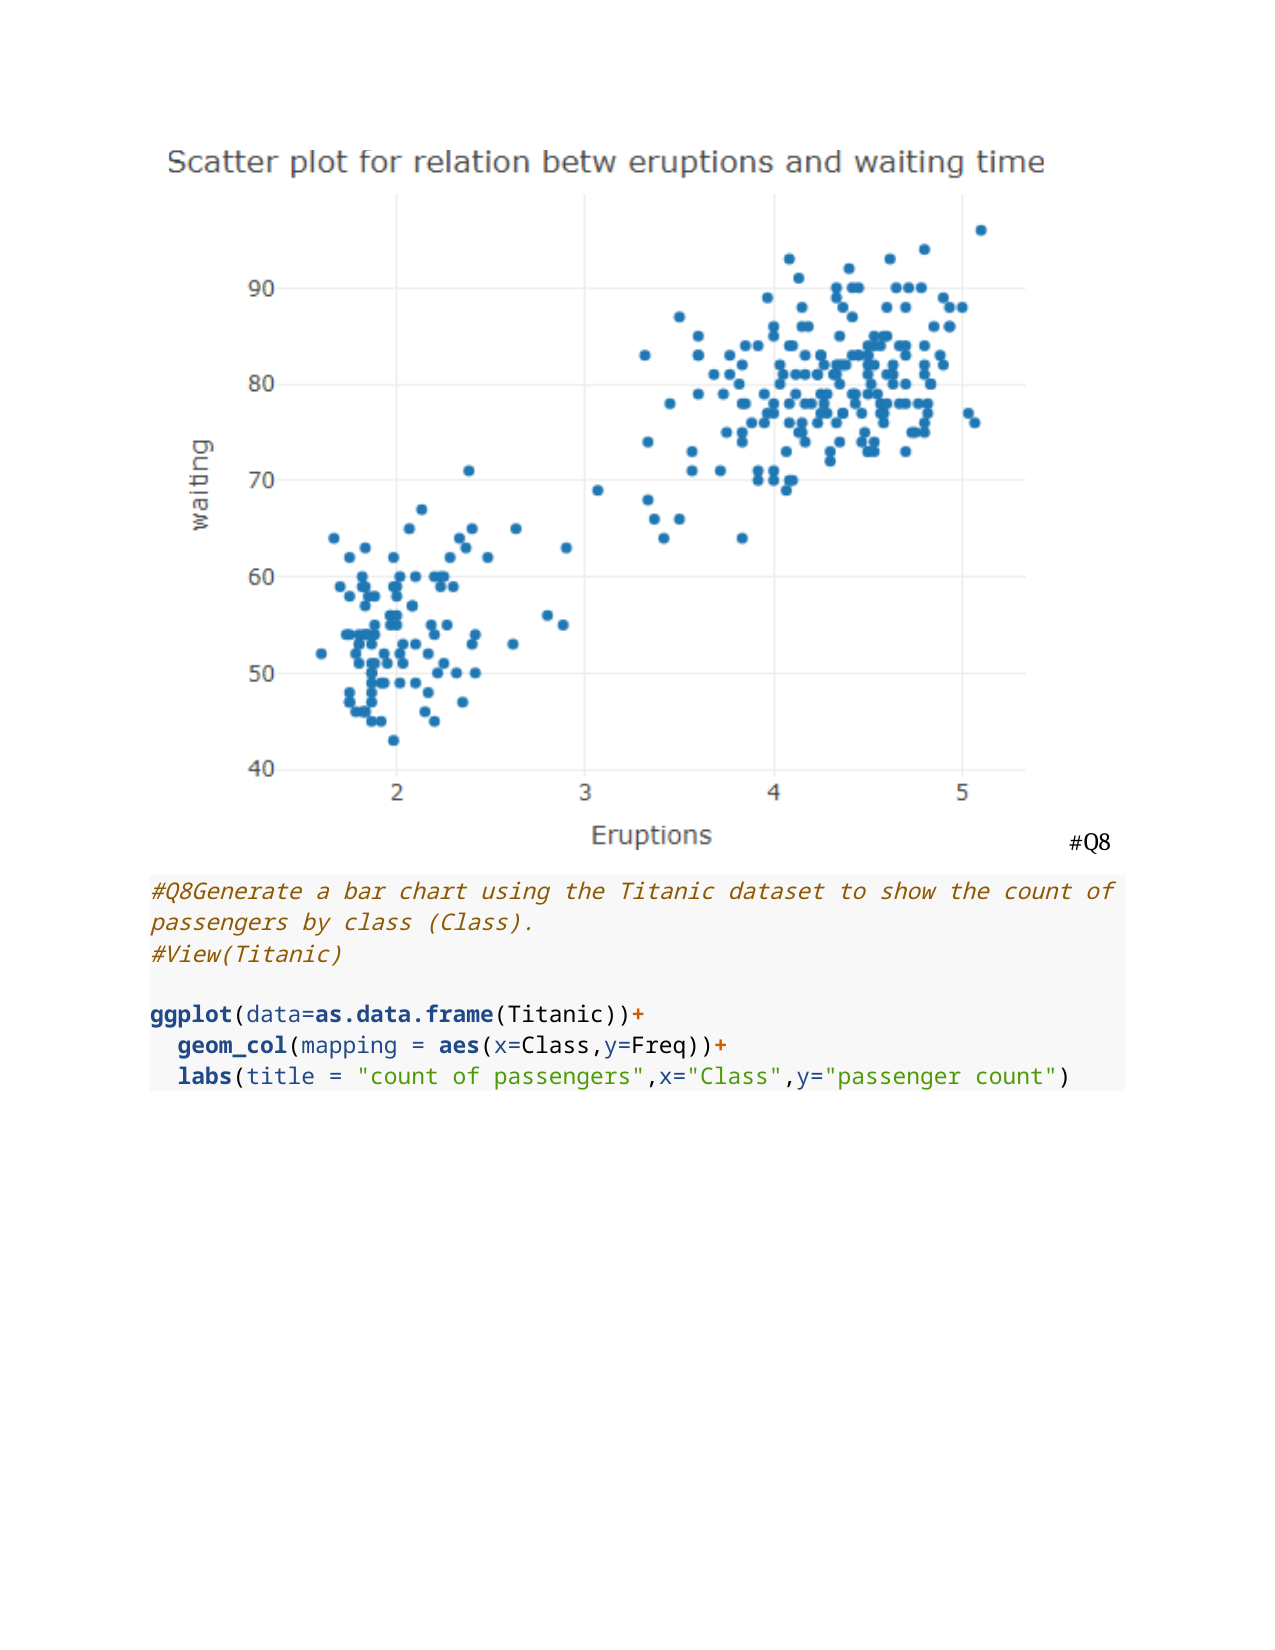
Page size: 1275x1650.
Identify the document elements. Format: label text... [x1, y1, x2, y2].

text #Q8Generate a bar chart using the Titanic dataset to show the count of passengers by class (Class). #View(Titanic) ggplot(data=as.data.frame(Titanic))+ geom_col(mapping = aes(x=Class,y=Freq))+ labs(title = "count of passengers",x="Class",y="passenger count") [150, 875, 1125, 1091]
picture [168, 150, 1044, 850]
